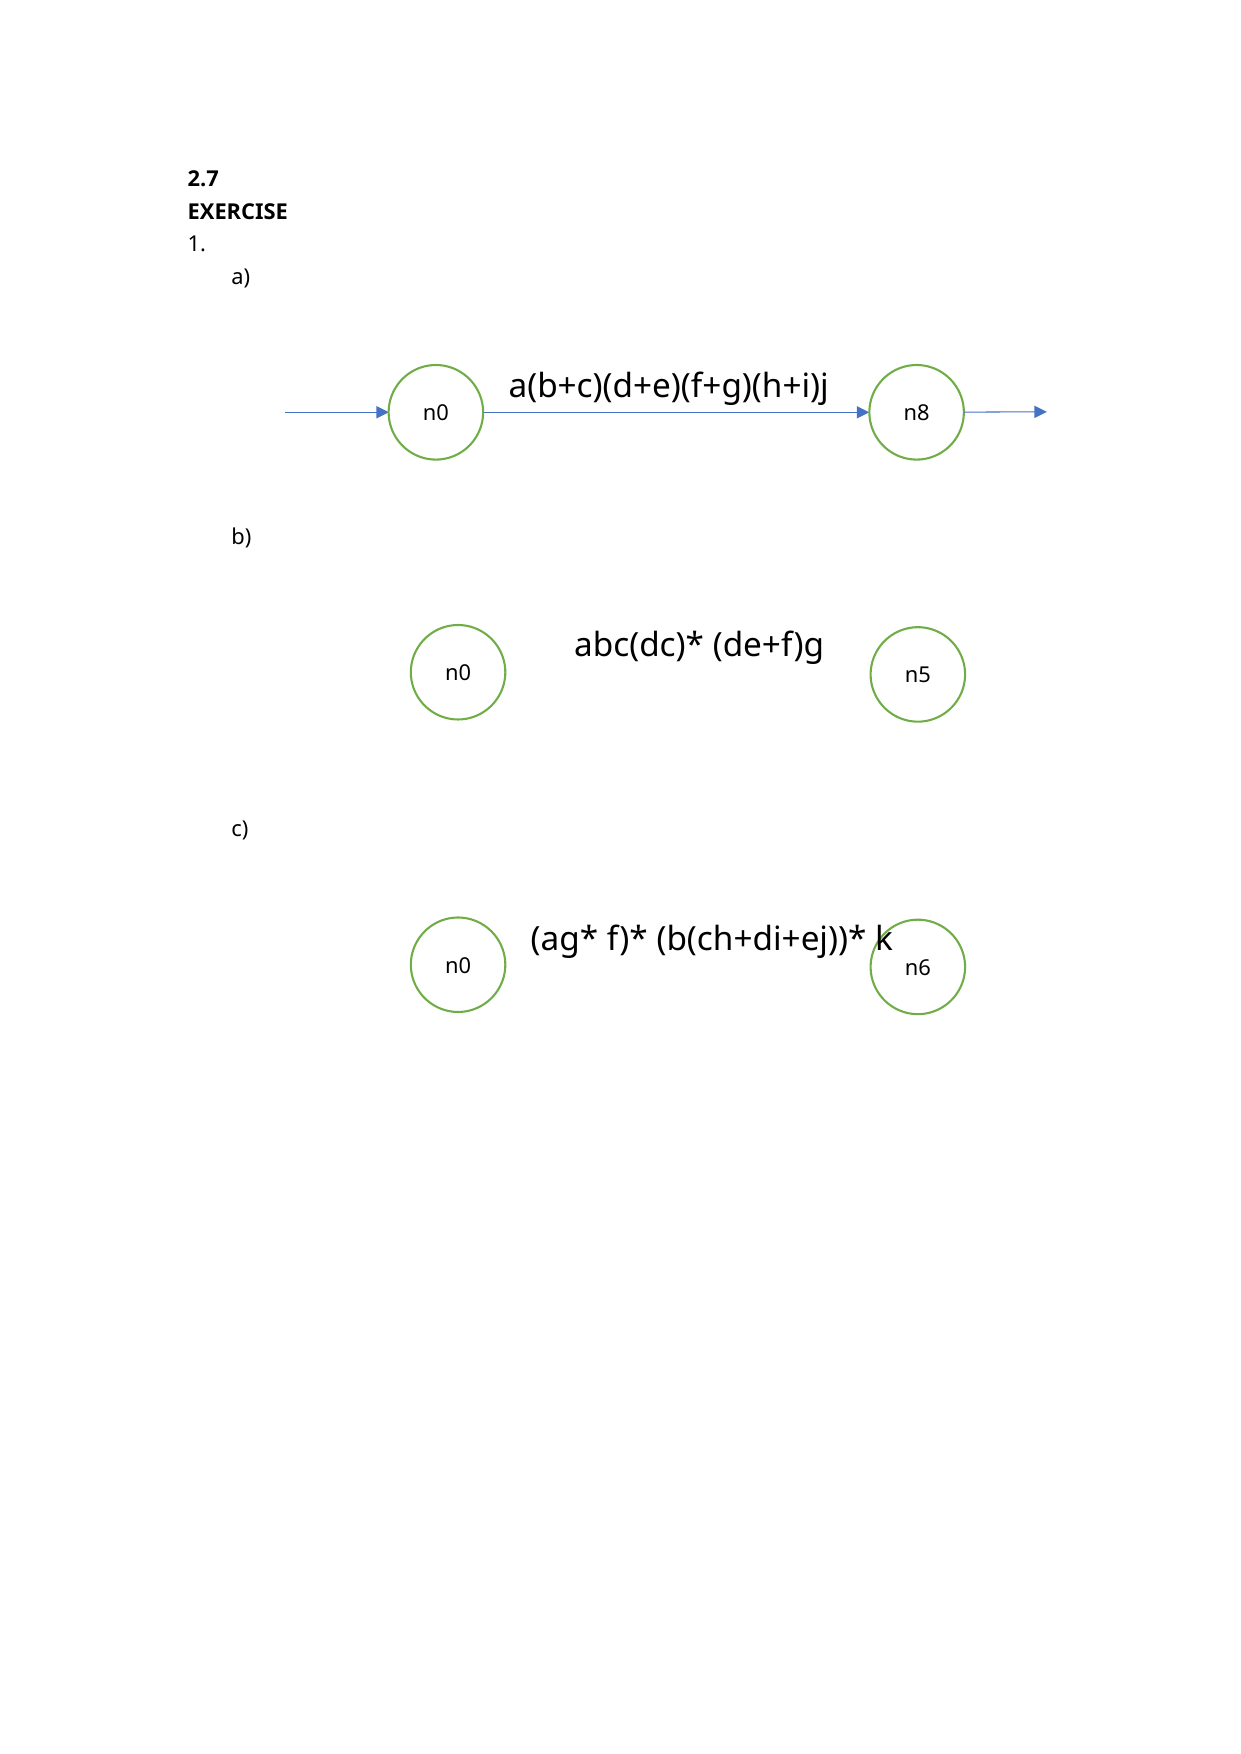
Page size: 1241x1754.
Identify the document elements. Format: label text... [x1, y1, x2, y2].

text 2.7 [187, 162, 1053, 194]
text 1. [187, 227, 1053, 259]
text EXERCISE [187, 194, 1053, 227]
